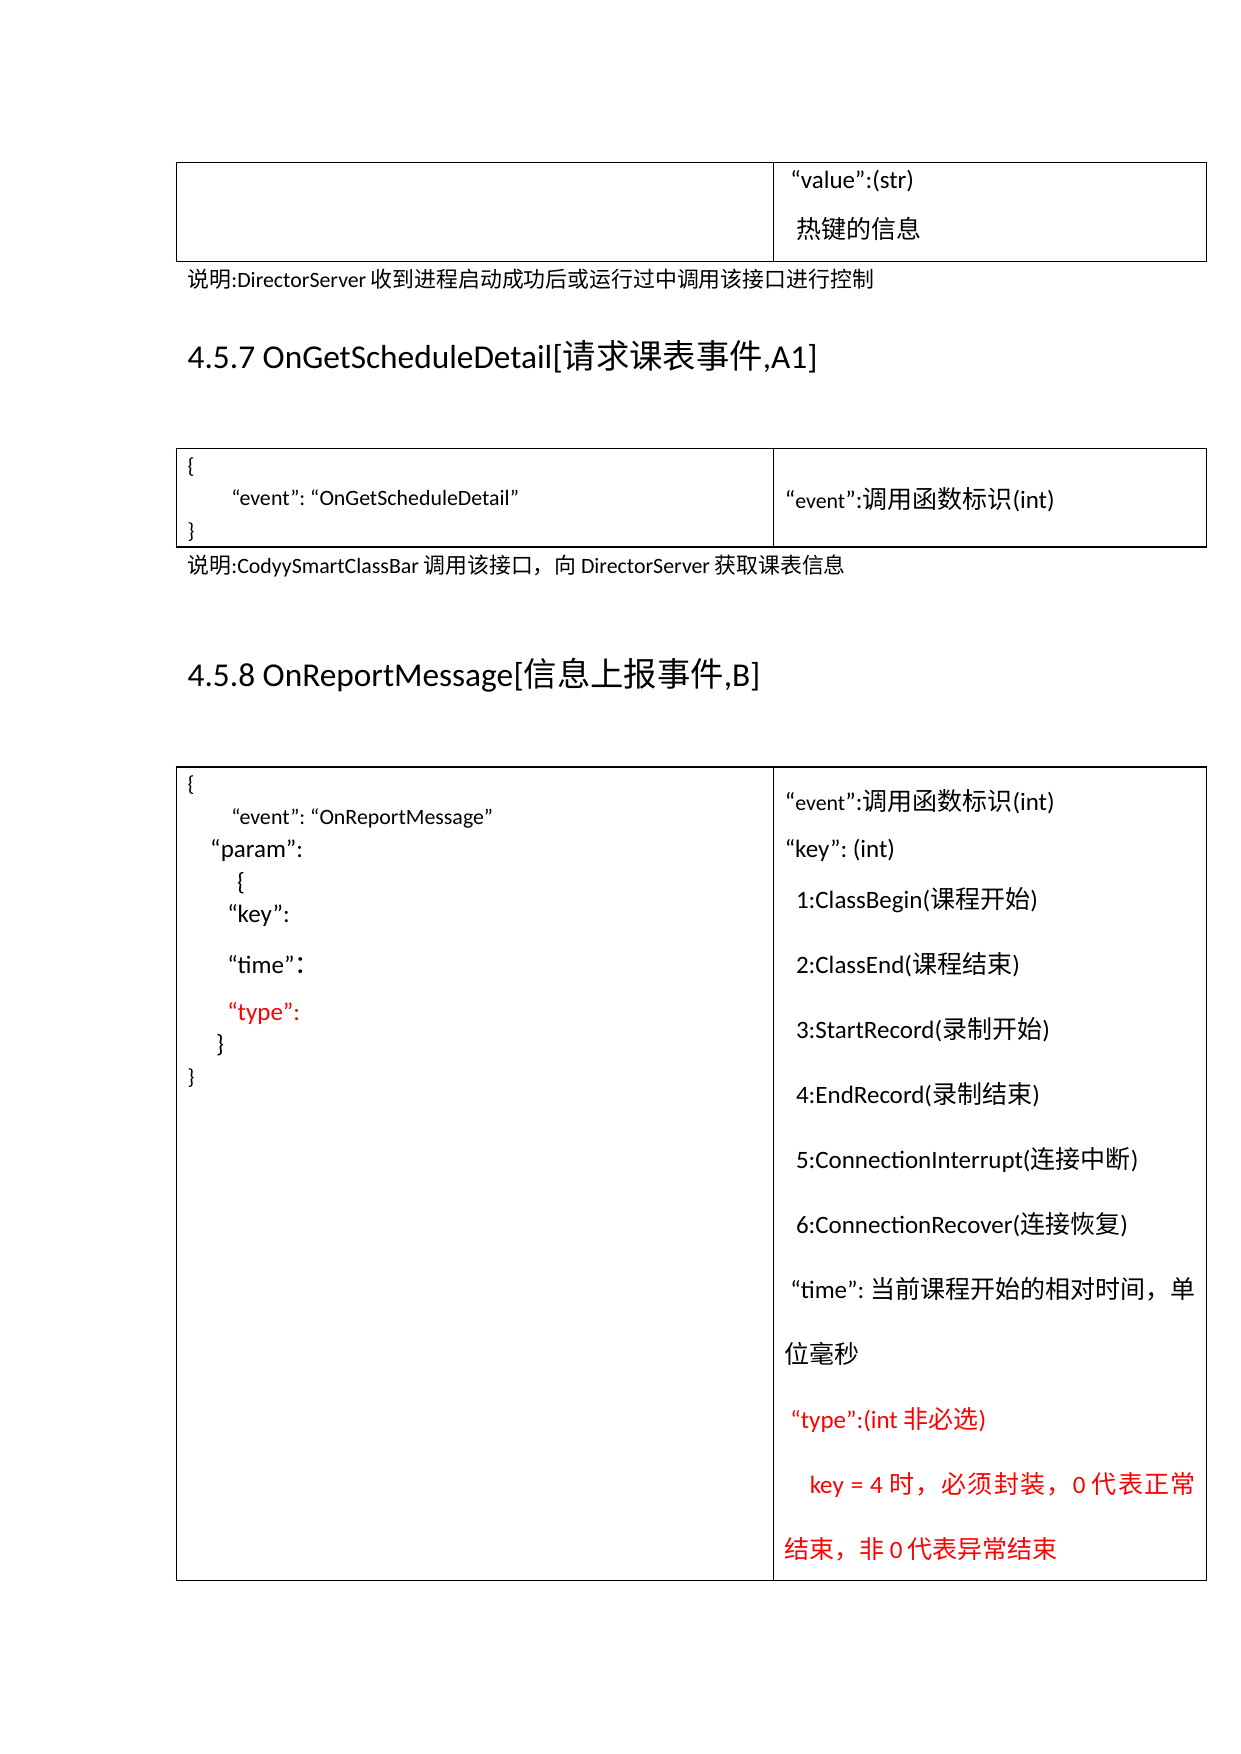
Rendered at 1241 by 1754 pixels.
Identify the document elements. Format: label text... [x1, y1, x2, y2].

table_header { “event”: “OnReportMessage” “param”: { “key”: “time”： “type”: } } [177, 768, 773, 1580]
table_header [774, 163, 1206, 261]
table_header { “event”: “OnGetScheduleDetail” } [177, 449, 773, 546]
table_header “event”:调用函数标识(int) [774, 449, 1206, 546]
table_header “event”:调用函数标识(int) “key”: (int) 1:ClassBegin(课程开始) 2:ClassEnd(课程结束) 3:StartRecord(录制开始) 4:EndRecord(录制结束) 5:ConnectionInterrupt(连接中断) 6:ConnectionRecover(连接恢复) “time”: 当前课程开始的相对时间，单位毫秒 “type”:(int 非必选) key = 4时，必须封装，0代表正常结束，非0代表异常结束 [774, 768, 1206, 1580]
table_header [177, 163, 773, 261]
text 说明:DirectorServer收到进程启动成功后或运行过中调用该接口进行控制 [187, 262, 1053, 294]
subtitle 4.5.8 OnReportMessage[信息上报事件,B] [187, 639, 1053, 704]
subtitle 4.5.7 OnGetScheduleDetail[请求课表事件,A1] [187, 321, 1053, 386]
text 说明:CodyySmartClassBar调用该接口，向DirectorServer获取课表信息 [187, 548, 1053, 580]
